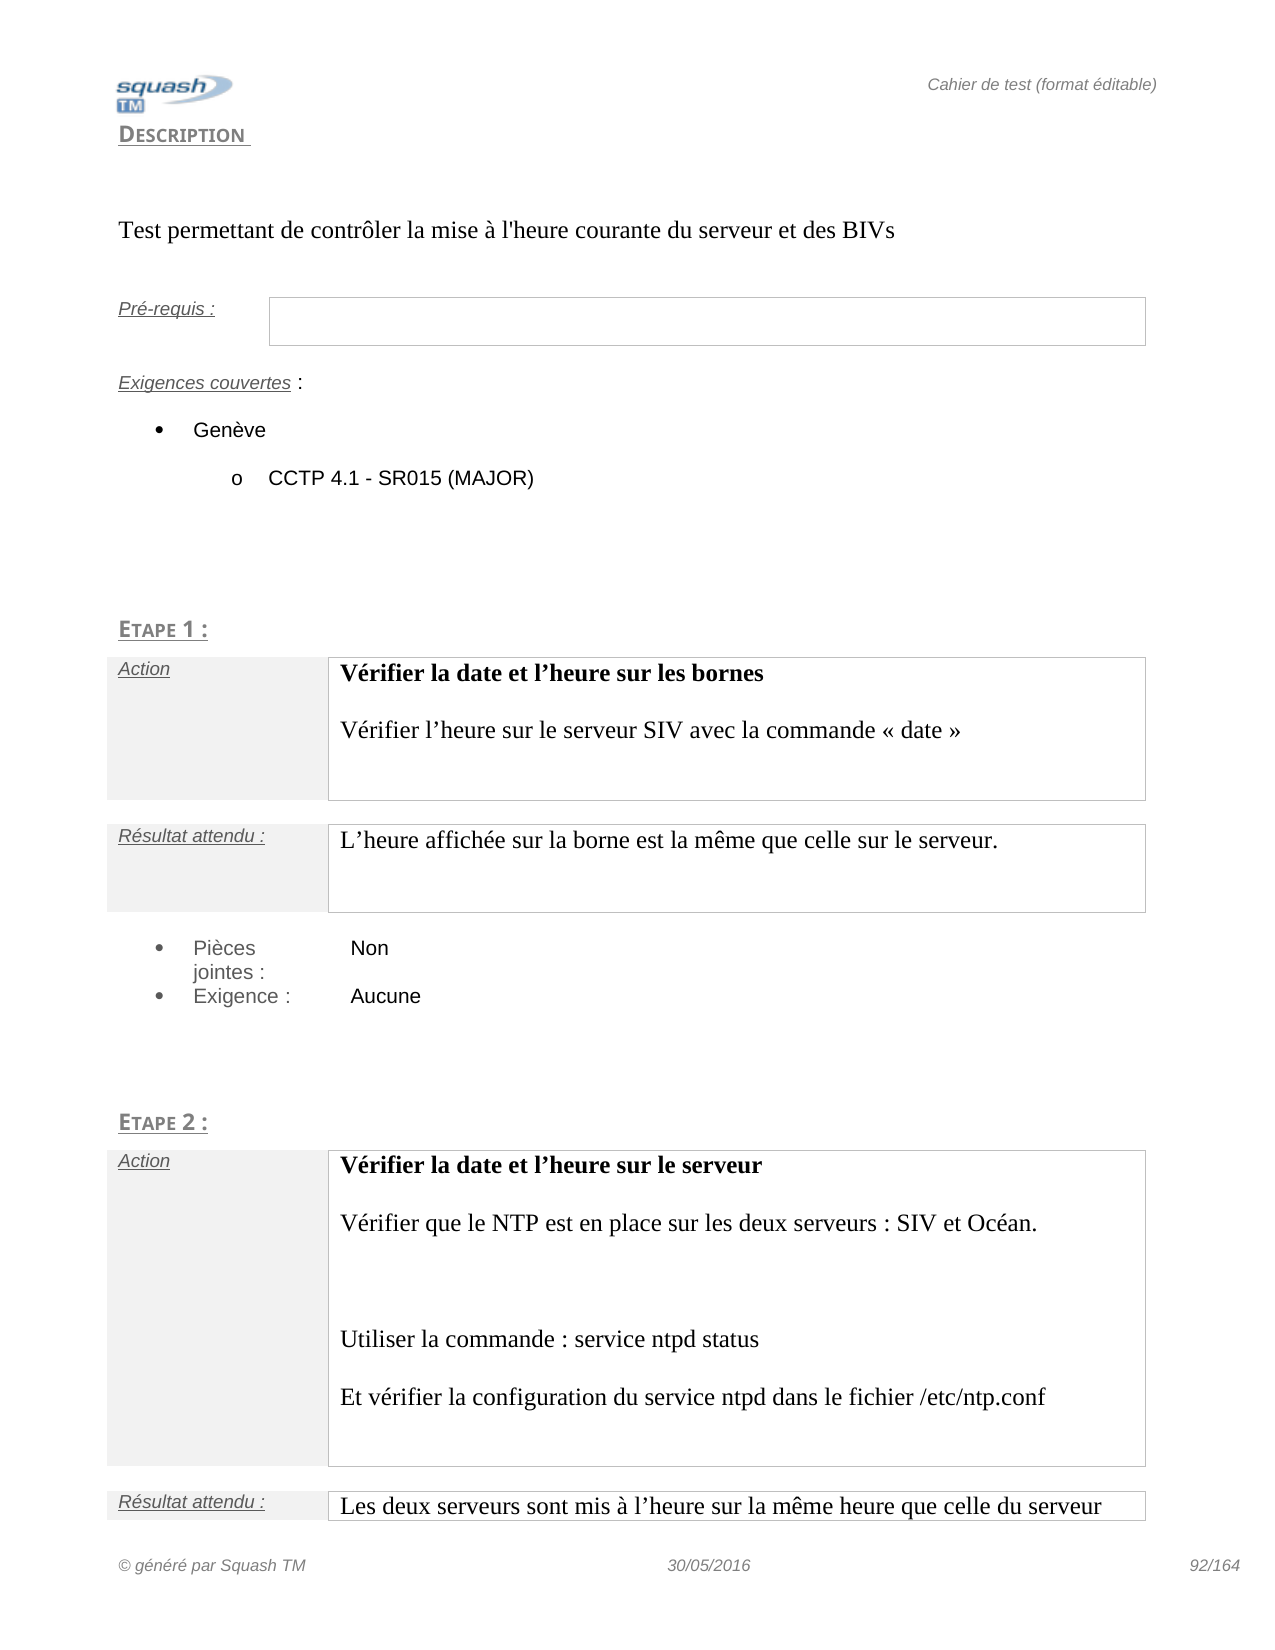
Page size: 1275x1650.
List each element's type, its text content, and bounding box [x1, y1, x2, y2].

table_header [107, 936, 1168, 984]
picture [111, 69, 237, 117]
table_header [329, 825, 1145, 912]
text Exigences couvertes : [118, 370, 1157, 394]
text Test permettant de contrôler la mise à l'heure courante du serveur et des BIVs [118, 215, 1157, 244]
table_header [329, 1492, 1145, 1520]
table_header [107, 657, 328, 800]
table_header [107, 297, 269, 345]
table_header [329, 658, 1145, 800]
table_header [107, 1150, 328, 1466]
subtitle Etape 2 : [118, 1106, 1157, 1137]
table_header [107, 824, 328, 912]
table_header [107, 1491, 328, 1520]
subtitle Description [118, 118, 1157, 149]
list CCTP 4.1 - SR015 (MAJOR) [231, 466, 1157, 492]
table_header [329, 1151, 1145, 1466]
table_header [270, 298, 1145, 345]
subtitle Etape 1 : [118, 613, 1157, 645]
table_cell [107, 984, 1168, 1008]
list Genève [156, 418, 1157, 442]
